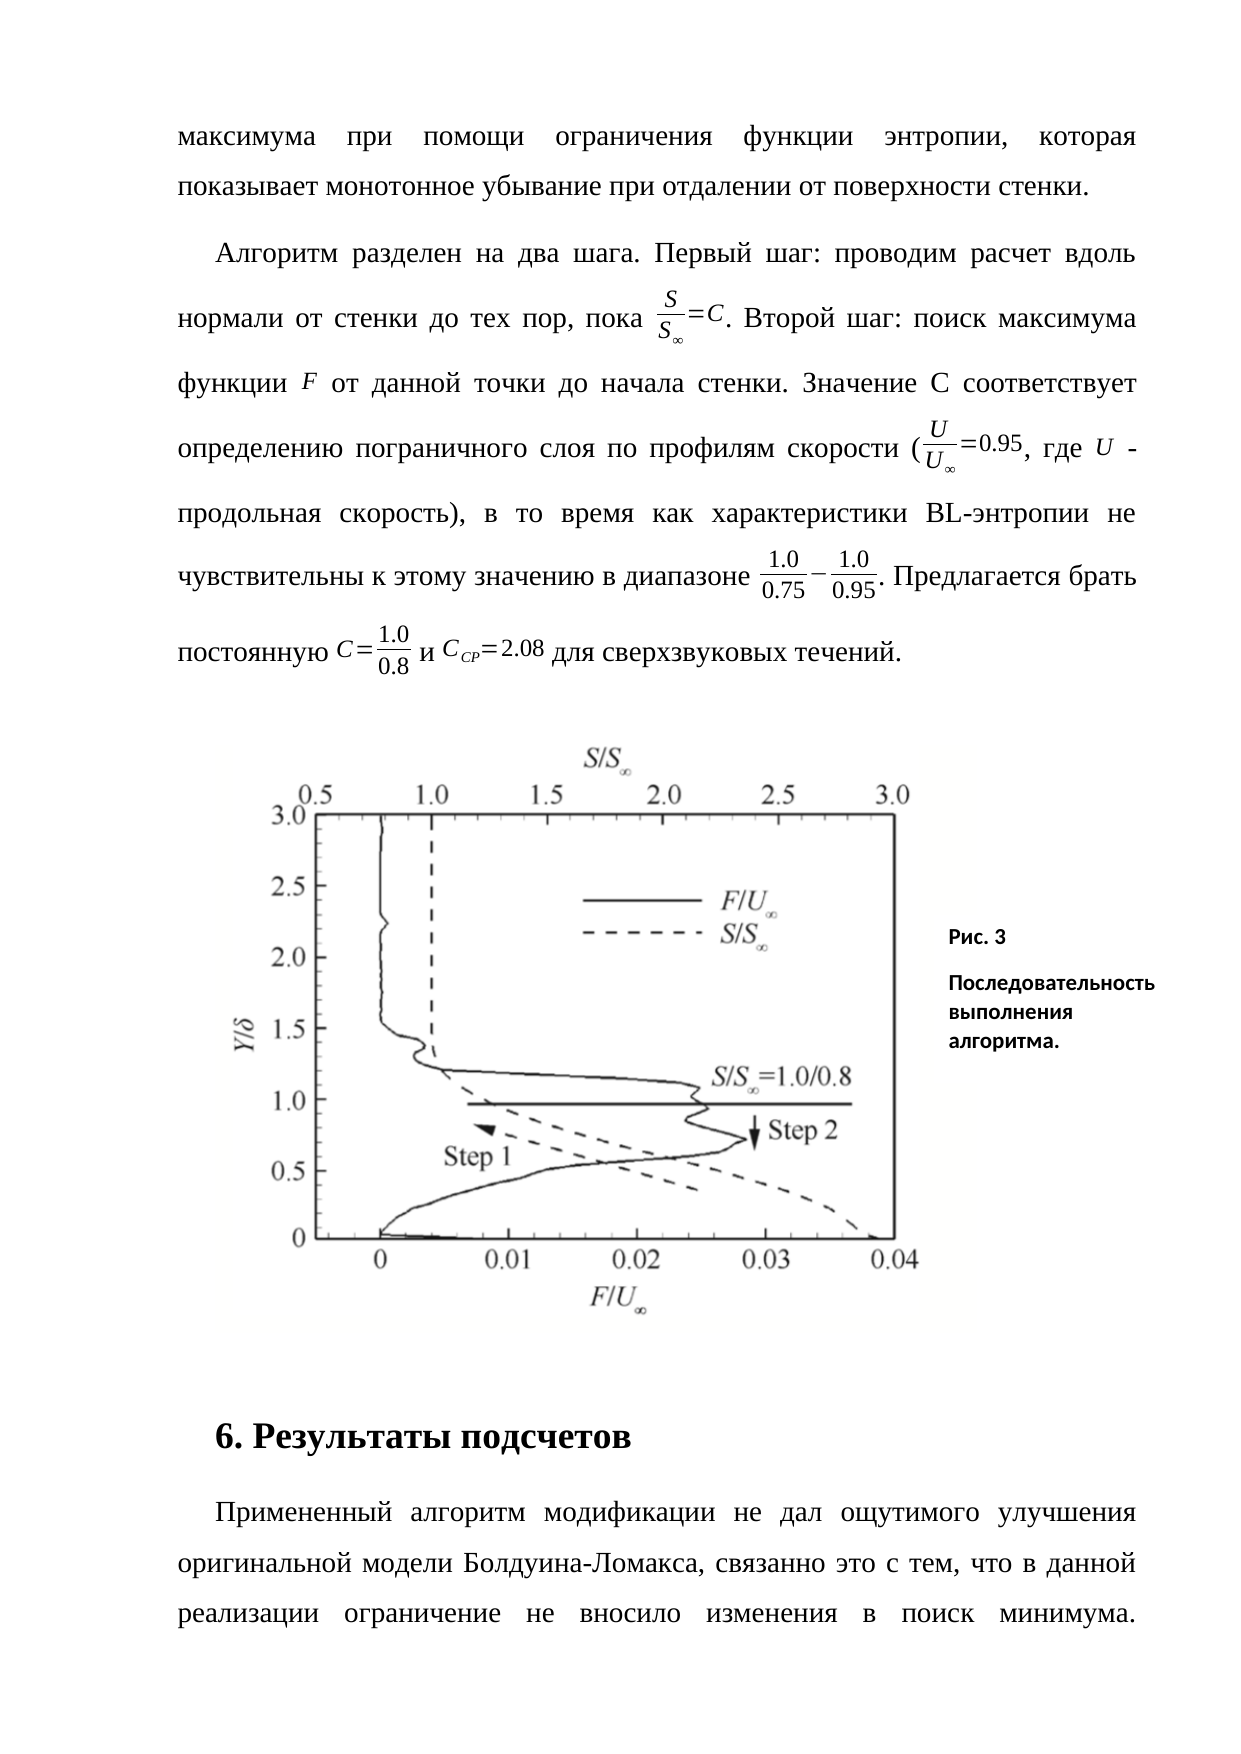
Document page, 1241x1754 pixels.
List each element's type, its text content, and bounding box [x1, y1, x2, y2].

picture [214, 713, 978, 1333]
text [177, 118, 1137, 202]
text 6. Результаты подсчетов [215, 1413, 1137, 1456]
text Алгоритм разделен на два шага. Первый шаг: проводим расчет вдоль нормали от стенки до тех пор, пока . Второй шаг: поиск максимума функции от данной точки до начала стенки. Значение C соответствует определению пограничного слоя по профилям скорости (, где - продольная скорость), в то время как характеристики BL-энтропии не чувствительны к этому значению в диапазоне . Предлагается брать постоянную и для сверхзвуковых течений. [177, 235, 1137, 680]
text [177, 1494, 1137, 1629]
